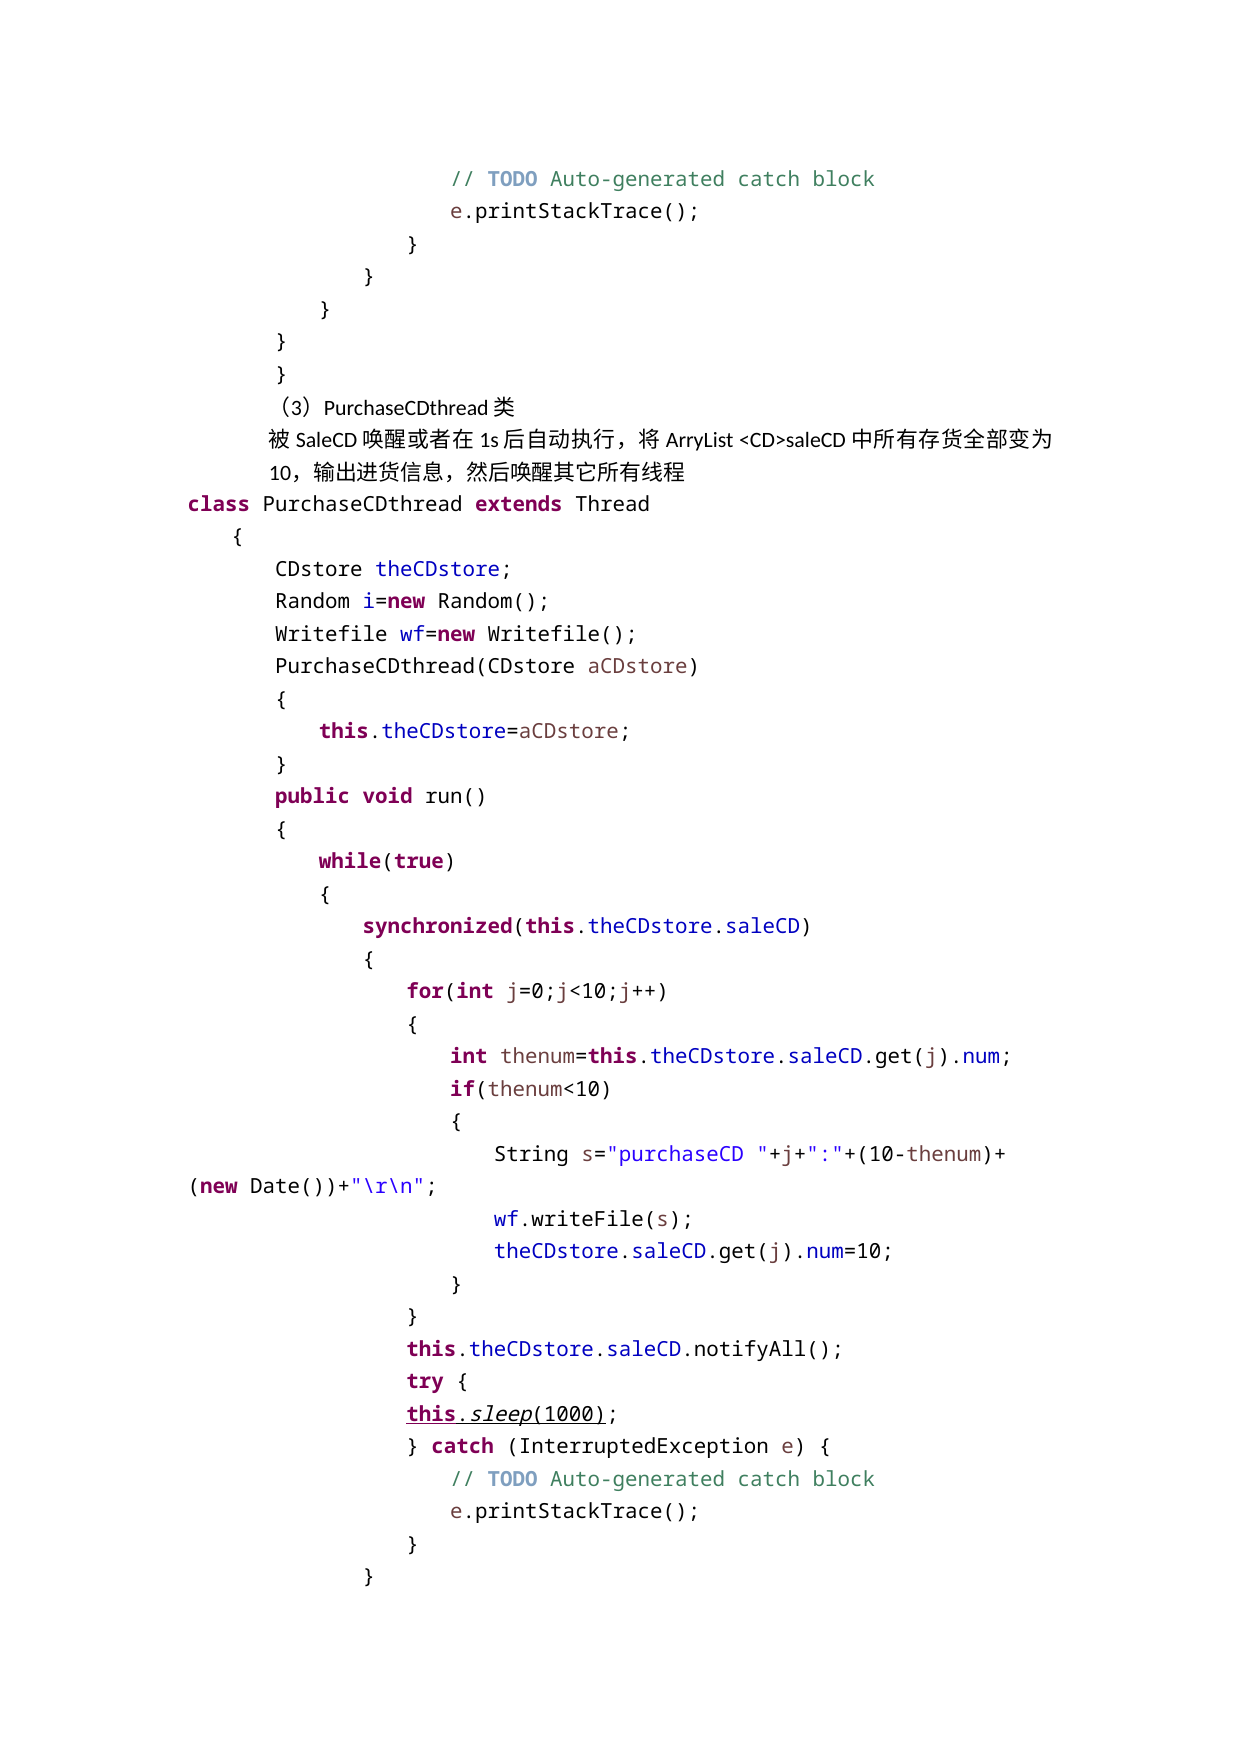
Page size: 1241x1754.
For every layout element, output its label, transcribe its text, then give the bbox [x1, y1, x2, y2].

text } [187, 747, 1053, 779]
text } [187, 324, 1053, 357]
text public void run() [187, 779, 1053, 812]
text { [187, 1104, 1053, 1137]
text if(thenum<10) [187, 1072, 1053, 1104]
text } catch (InterruptedException e) { [187, 1429, 1053, 1462]
text CDstore theCDstore; [187, 552, 1053, 584]
text this.sleep(1000); [187, 1397, 1053, 1429]
text Random i=new Random(); [187, 584, 1053, 617]
text } [187, 227, 1053, 259]
text this.theCDstore=aCDstore; [187, 714, 1053, 747]
list （3）PurchaseCDthread类 [269, 389, 1053, 422]
text } [187, 292, 1053, 324]
text this.theCDstore.saleCD.notifyAll(); [187, 1332, 1053, 1364]
text } [187, 1527, 1053, 1559]
text { [187, 682, 1053, 714]
text } [187, 1299, 1053, 1332]
text synchronized(this.theCDstore.saleCD) [187, 909, 1053, 942]
text { [187, 942, 1053, 974]
text e.printStackTrace(); [187, 194, 1053, 227]
text wf.writeFile(s); [187, 1202, 1053, 1234]
text int thenum=this.theCDstore.saleCD.get(j).num; [187, 1039, 1053, 1072]
text { [187, 812, 1053, 844]
text try { [187, 1364, 1053, 1397]
list 被SaleCD唤醒或者在1s后自动执行，将ArryList <CD>saleCD中所有存货全部变为10，输出进货信息，然后唤醒其它所有线程 [269, 422, 1053, 487]
text } [187, 1559, 1053, 1592]
list } [269, 357, 1053, 389]
text Writefile wf=new Writefile(); [187, 617, 1053, 649]
text theCDstore.saleCD.get(j).num=10; [187, 1234, 1053, 1267]
text class PurchaseCDthread extends Thread [187, 487, 1053, 519]
text PurchaseCDthread(CDstore aCDstore) [187, 649, 1053, 682]
text } [187, 1267, 1053, 1299]
text } [187, 259, 1053, 292]
text { [187, 1007, 1053, 1039]
text e.printStackTrace(); [187, 1494, 1053, 1527]
text { [187, 877, 1053, 909]
text String s="purchaseCD "+j+":"+(10-thenum)+(new Date())+"\r\n"; [187, 1137, 1053, 1202]
text // TODO Auto-generated catch block [187, 1462, 1053, 1494]
text // TODO Auto-generated catch block [187, 162, 1053, 194]
text for(int j=0;j<10;j++) [187, 974, 1053, 1007]
text { [187, 519, 1053, 552]
text while(true) [187, 844, 1053, 877]
